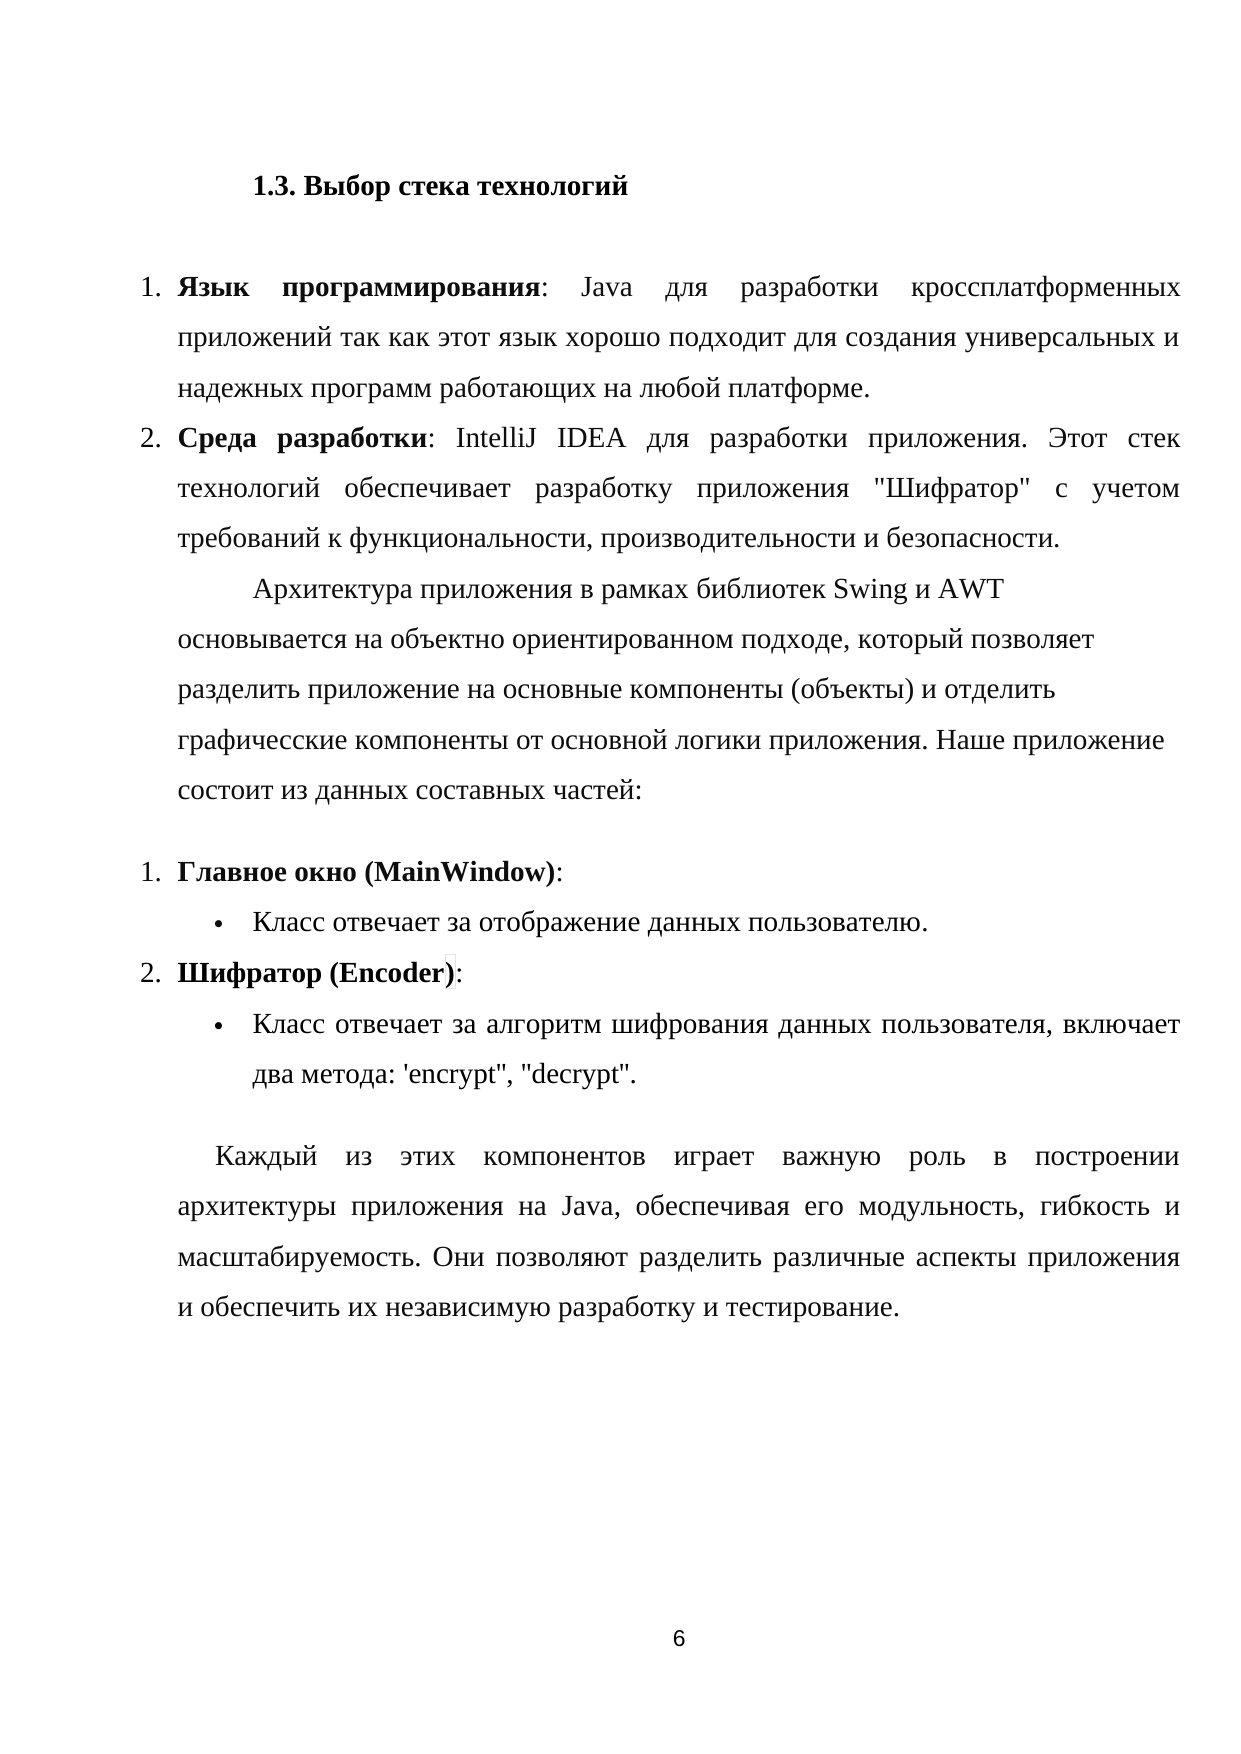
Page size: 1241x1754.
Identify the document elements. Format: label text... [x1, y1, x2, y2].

list Главное окно (MainWindow): [140, 854, 1181, 887]
list Шифратор (Encoder): [456, 954, 1181, 989]
list Класс отвечает за отображение данных пользователю. [215, 904, 1181, 938]
list Класс отвечает за алгоритм шифрования данных пользователя, включает два метода: 'encrypt'', ''decrypt''. [215, 1006, 1181, 1090]
text Каждый из этих компонентов играет важную роль в построении архитектуры приложения на Java, обеспечивая его модульность, гибкость и масштабируемость. Они позволяют разделить различные аспекты приложения и обеспечить их независимую разработку и тестирование. [177, 1138, 1181, 1323]
list Шифратор (Encoder): [140, 954, 445, 989]
list Среда разработки: IntelliJ IDEA для разработки приложения. Этот стек технологий обеспечивает разработку приложения "Шифратор" с учетом требований к функциональности, производительности и безопасности. [140, 420, 1181, 554]
text 1.3. Выбор стека технологий [252, 168, 1181, 202]
text Архитектура приложения в рамках библиотек Swing и AWT основывается на объектно ориентированном подходе, который позволяет разделить приложение на основные компоненты (объекты) и отделить графичесские компоненты от основной логики приложения. Наше приложение состоит из данных составных частей: [177, 571, 1181, 806]
list Язык программирования: Java для разработки кроссплатформенных приложений так как этот язык хорошо подходит для создания универсальных и надежных программ работающих на любой платформе. [140, 269, 1181, 403]
